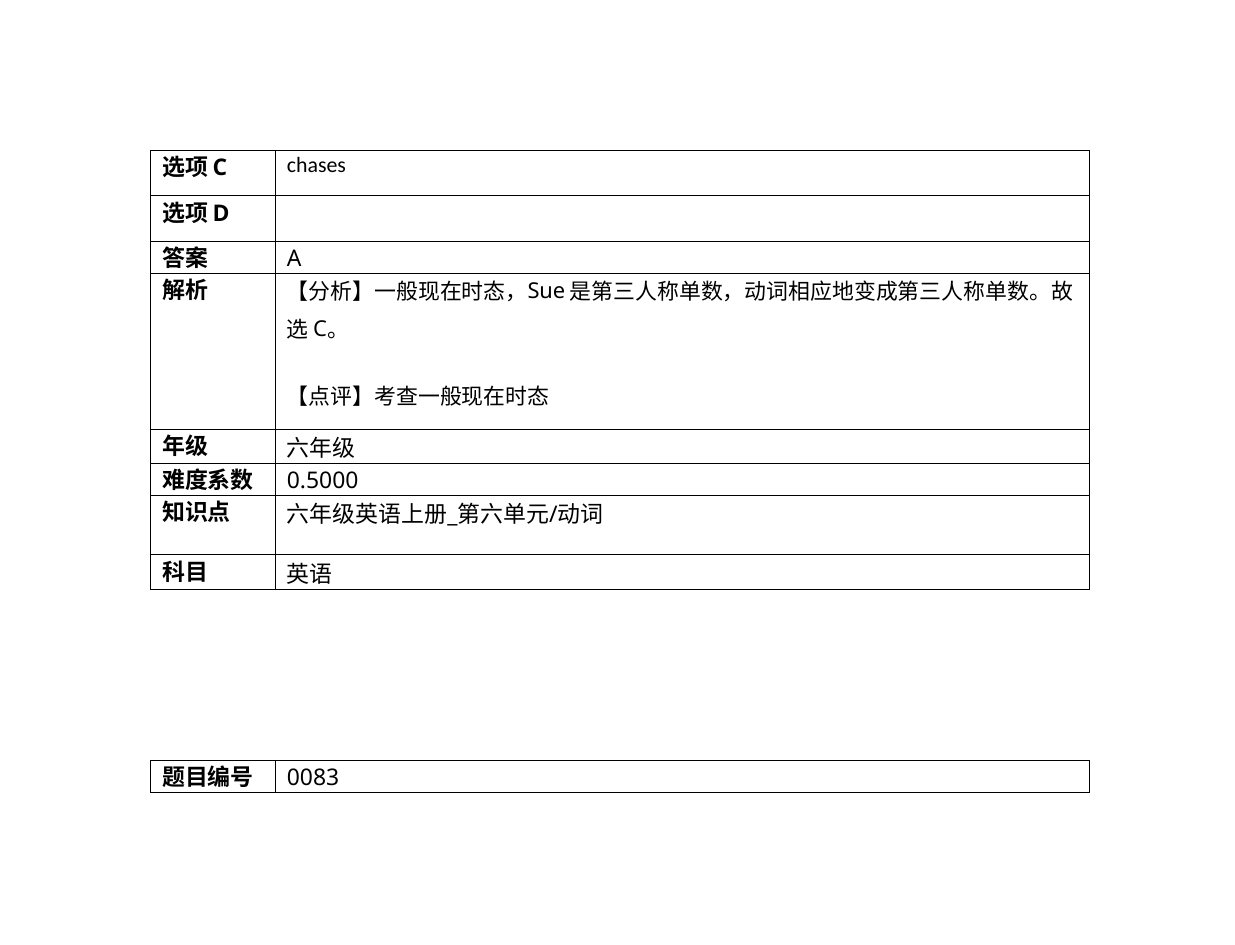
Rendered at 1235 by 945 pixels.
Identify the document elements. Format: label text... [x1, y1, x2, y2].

table_cell chases [276, 151, 1089, 195]
table_cell 选项C [151, 151, 275, 195]
table_cell 科目 [151, 555, 275, 589]
table_cell 0.5000 [276, 464, 1089, 495]
table_cell 选项D [151, 196, 275, 241]
table_header 0083 [276, 761, 1089, 792]
table_cell 知识点 [151, 496, 275, 554]
table_cell 难度系数 [151, 464, 275, 495]
table_cell 年级 [151, 430, 275, 463]
table_header 题目编号 [151, 761, 275, 792]
table_cell 六年级 [276, 430, 1089, 463]
table_cell A [276, 242, 1089, 273]
table_cell 六年级英语上册_第六单元/动词 [276, 496, 1089, 554]
table_cell 答案 [151, 242, 275, 273]
table_cell 解析 [151, 274, 275, 429]
table_cell [276, 196, 1089, 241]
table_cell 【分析】一般现在时态，Sue是第三人称单数，动词相应地变成第三人称单数。故选C。 【点评】考查一般现在时态 [276, 274, 1089, 429]
table_cell 英语 [276, 555, 1089, 589]
